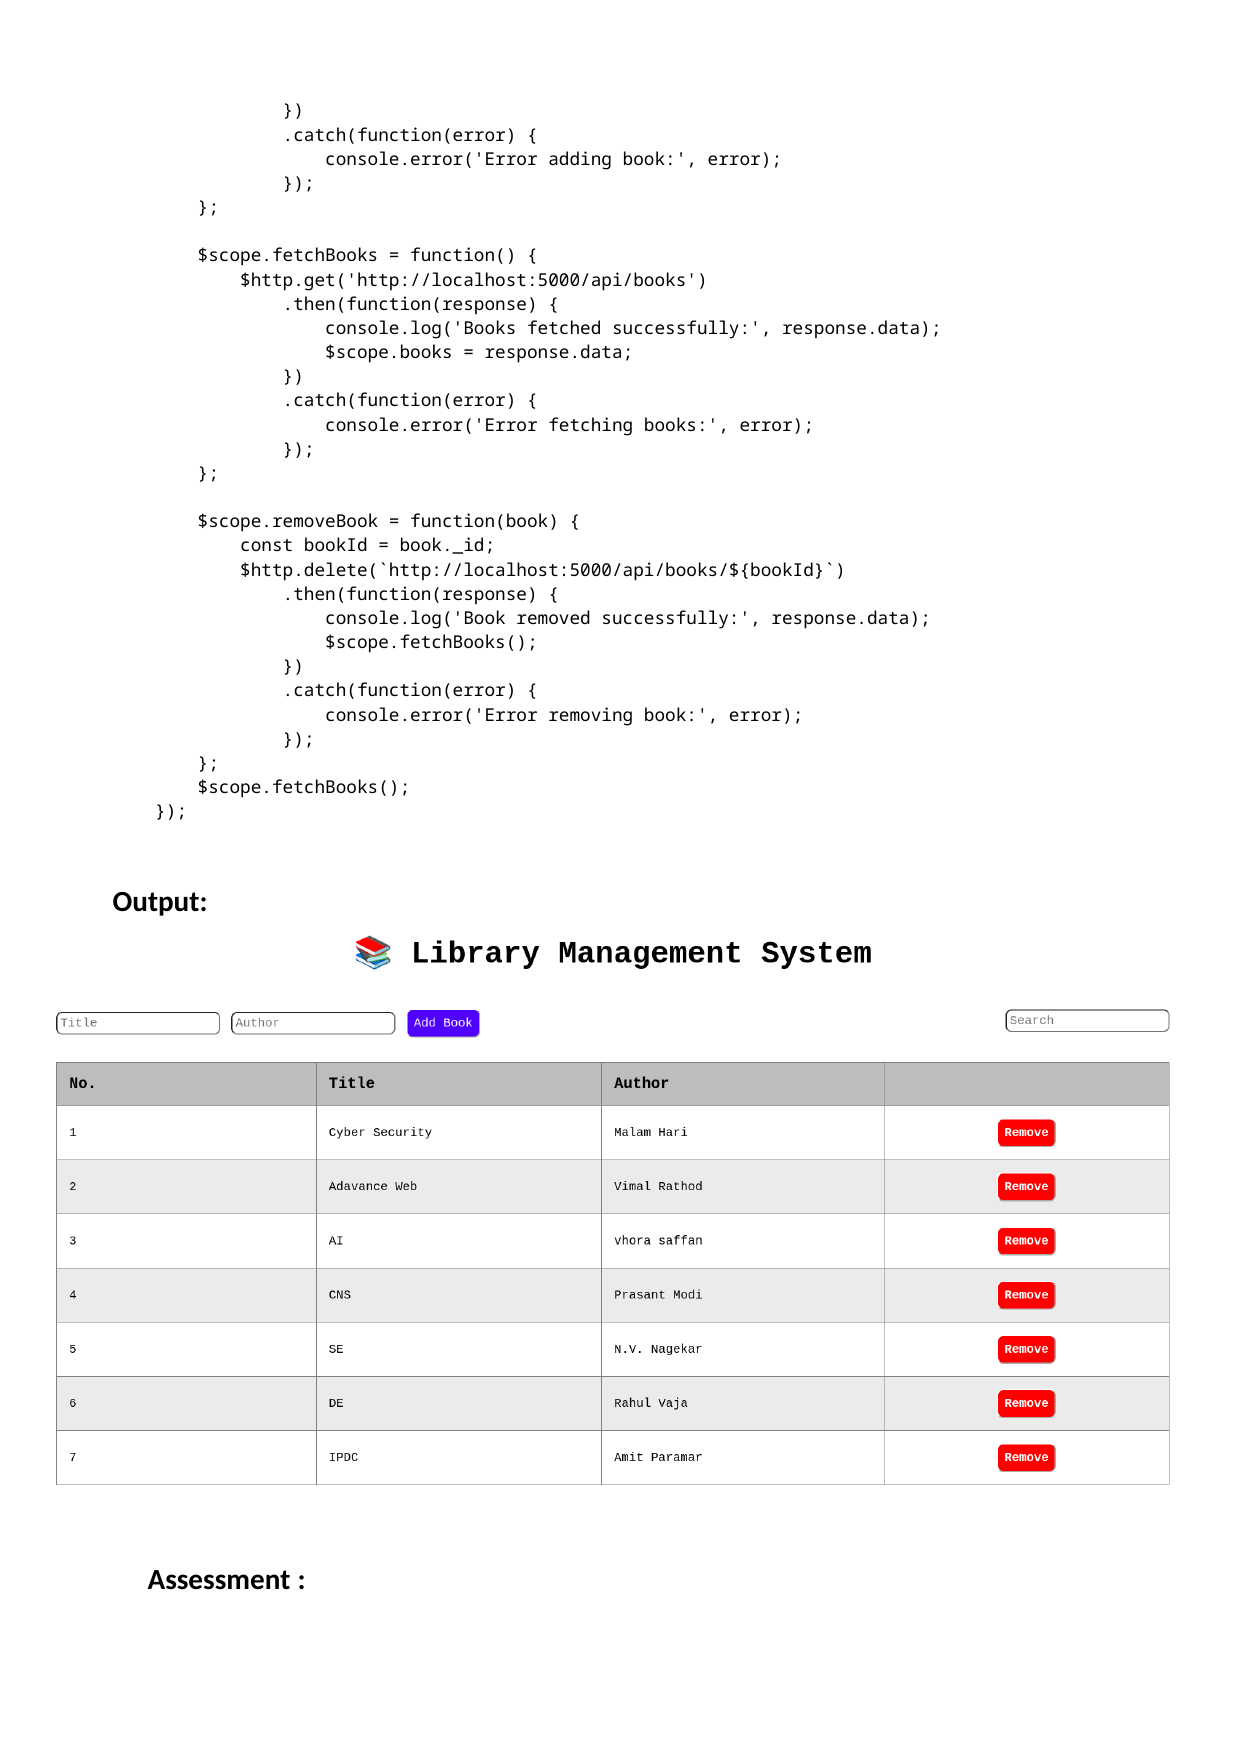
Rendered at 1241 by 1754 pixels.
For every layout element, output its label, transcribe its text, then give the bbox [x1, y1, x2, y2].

text }) [112, 98, 1209, 122]
text }) [112, 654, 1209, 678]
text }; [112, 750, 1209, 774]
text }); [112, 436, 1209, 460]
text console.error('Error adding book:', error); [112, 146, 1209, 170]
text .then(function(response) { [112, 581, 1209, 605]
text }; [112, 194, 1209, 219]
text $http.delete(`http://localhost:5000/api/books/${bookId}`) [112, 557, 1209, 581]
text .catch(function(error) { [112, 388, 1209, 412]
text }) [112, 364, 1209, 388]
text }); [112, 799, 1209, 823]
text console.error('Error fetching books:', error); [112, 412, 1209, 436]
text $scope.books = response.data; [112, 339, 1209, 364]
text const bookId = book._id; [112, 533, 1209, 557]
text $scope.removeBook = function(book) { [112, 509, 1209, 533]
picture [27, 927, 1199, 1497]
text .then(function(response) { [112, 291, 1209, 315]
text $scope.fetchBooks(); [112, 774, 1209, 799]
text .catch(function(error) { [112, 678, 1209, 702]
text console.log('Books fetched successfully:', response.data); [112, 315, 1209, 339]
text .catch(function(error) { [112, 122, 1209, 146]
text Output: [112, 883, 1209, 918]
text }); [112, 170, 1209, 194]
text $scope.fetchBooks(); [112, 629, 1209, 654]
text console.log('Book removed successfully:', response.data); [112, 605, 1209, 629]
text $scope.fetchBooks = function() { [112, 243, 1209, 267]
text $http.get('http://localhost:5000/api/books') [112, 267, 1209, 291]
text console.error('Error removing book:', error); [112, 702, 1209, 726]
text Assessment : [147, 1561, 1209, 1597]
text }; [112, 460, 1209, 484]
text }); [112, 726, 1209, 750]
